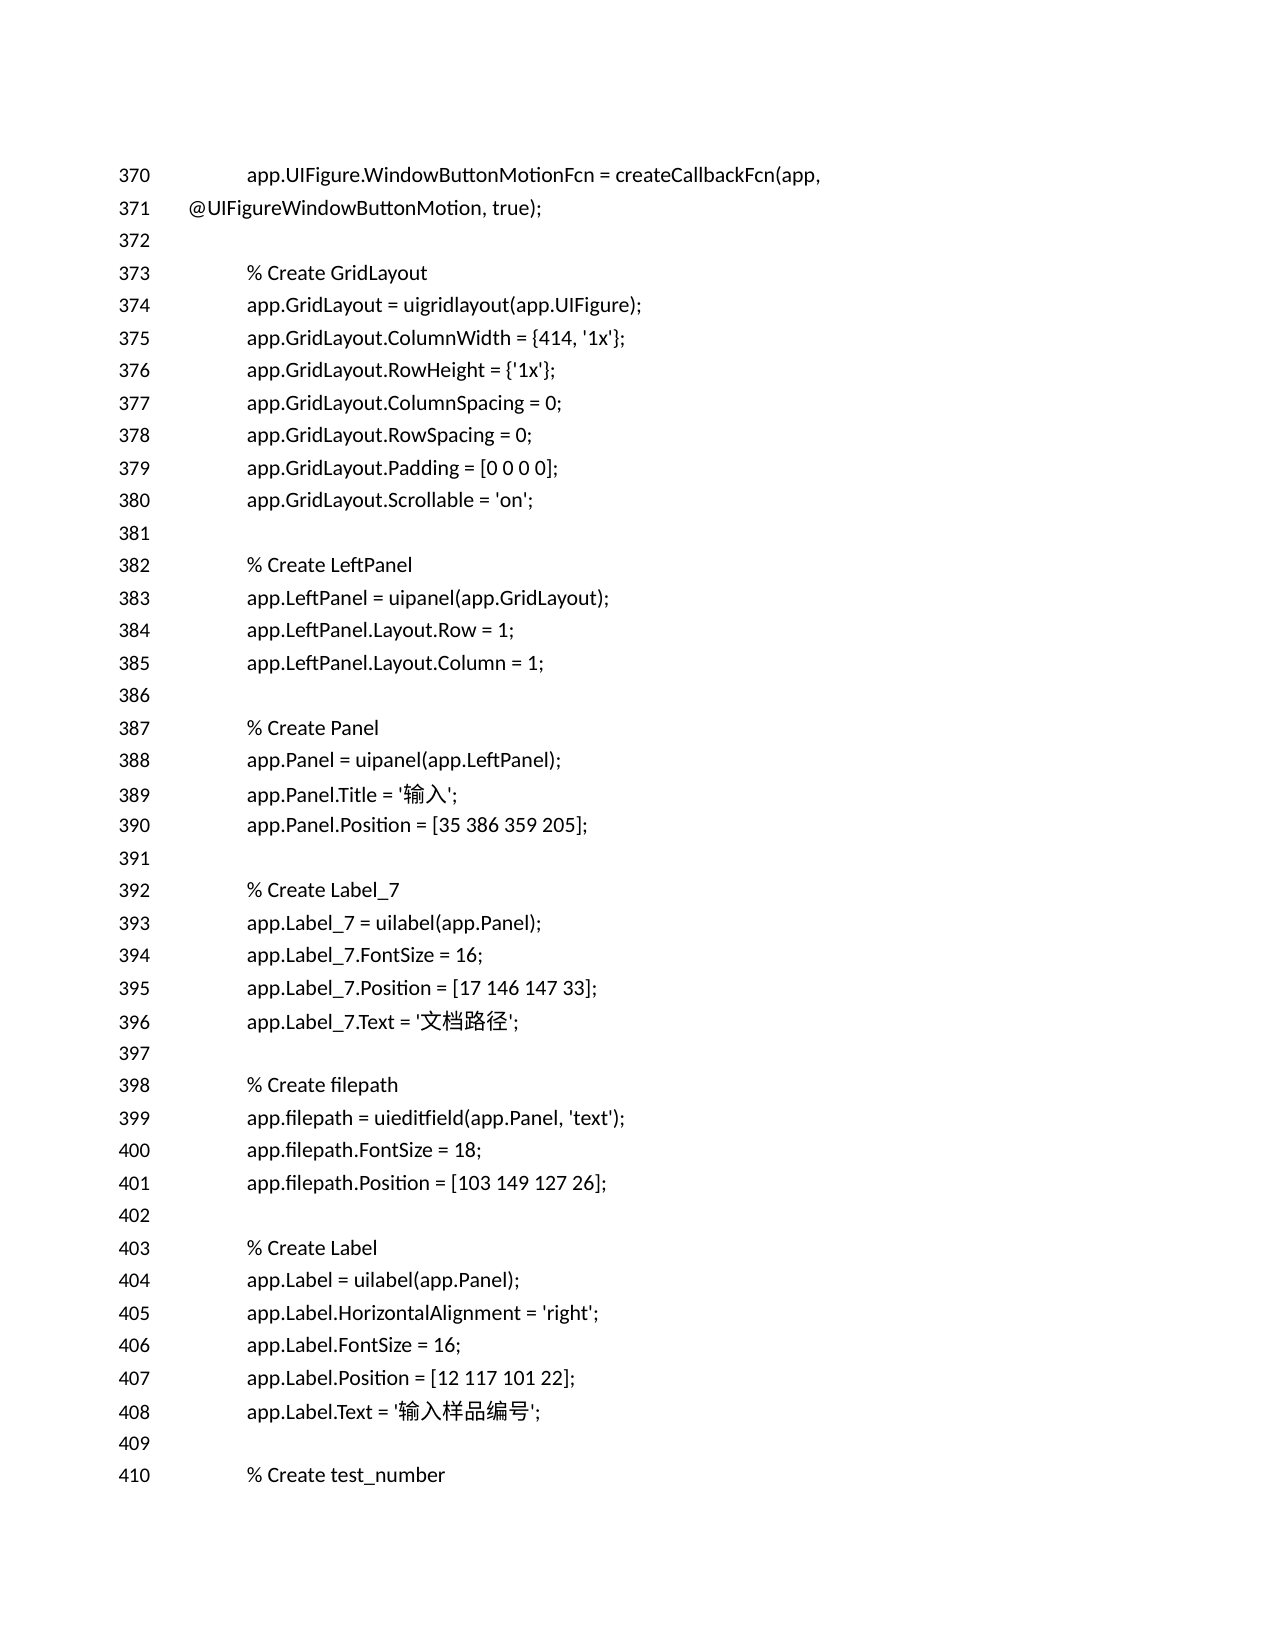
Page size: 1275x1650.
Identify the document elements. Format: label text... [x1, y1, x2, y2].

text app.GridLayout.ColumnWidth = {414, '1x'}; [187, 321, 1087, 354]
text app.LeftPanel = uipanel(app.GridLayout); [187, 581, 1087, 614]
text % Create LeftPanel [187, 549, 1087, 581]
text app.Label.HorizontalAlignment = 'right'; [187, 1296, 1087, 1329]
text app.Panel = uipanel(app.LeftPanel); [187, 744, 1087, 776]
text app.GridLayout.ColumnSpacing = 0; [187, 386, 1087, 419]
text app.Label_7.FontSize = 16; [187, 939, 1087, 971]
text app.Label.Position = [12 117 101 22]; [187, 1361, 1087, 1394]
text % Create GridLayout [187, 256, 1087, 289]
text app.GridLayout.RowSpacing = 0; [187, 419, 1087, 451]
text app.GridLayout.RowHeight = {'1x'}; [187, 354, 1087, 386]
text app.LeftPanel.Layout.Row = 1; [187, 614, 1087, 646]
text app.GridLayout = uigridlayout(app.UIFigure); [187, 289, 1087, 321]
text app.Label = uilabel(app.Panel); [187, 1264, 1087, 1296]
text % Create Label_7 [187, 874, 1087, 906]
text app.Panel.Title = '输入'; [187, 776, 1087, 809]
text % Create Panel [187, 711, 1087, 744]
text % Create filepath [187, 1069, 1087, 1101]
text app.Panel.Position = [35 386 359 205]; [187, 809, 1087, 841]
text app.UIFigure.WindowButtonMotionFcn = createCallbackFcn(app, @UIFigureWindowButtonMotion, true); [187, 159, 1087, 224]
text app.LeftPanel.Layout.Column = 1; [187, 646, 1087, 679]
text app.Label_7 = uilabel(app.Panel); [187, 906, 1087, 939]
text app.filepath.FontSize = 18; [187, 1134, 1087, 1166]
text % Create test_number [187, 1459, 1087, 1491]
text app.Label.Text = '输入样品编号'; [187, 1394, 1087, 1426]
text app.Label_7.Text = '文档路径'; [187, 1004, 1087, 1036]
text app.Label.FontSize = 16; [187, 1329, 1087, 1361]
text app.GridLayout.Scrollable = 'on'; [187, 484, 1087, 516]
text app.Label_7.Position = [17 146 147 33]; [187, 971, 1087, 1004]
text app.GridLayout.Padding = [0 0 0 0]; [187, 451, 1087, 484]
text % Create Label [187, 1231, 1087, 1264]
text app.filepath.Position = [103 149 127 26]; [187, 1166, 1087, 1199]
text app.filepath = uieditfield(app.Panel, 'text'); [187, 1101, 1087, 1134]
